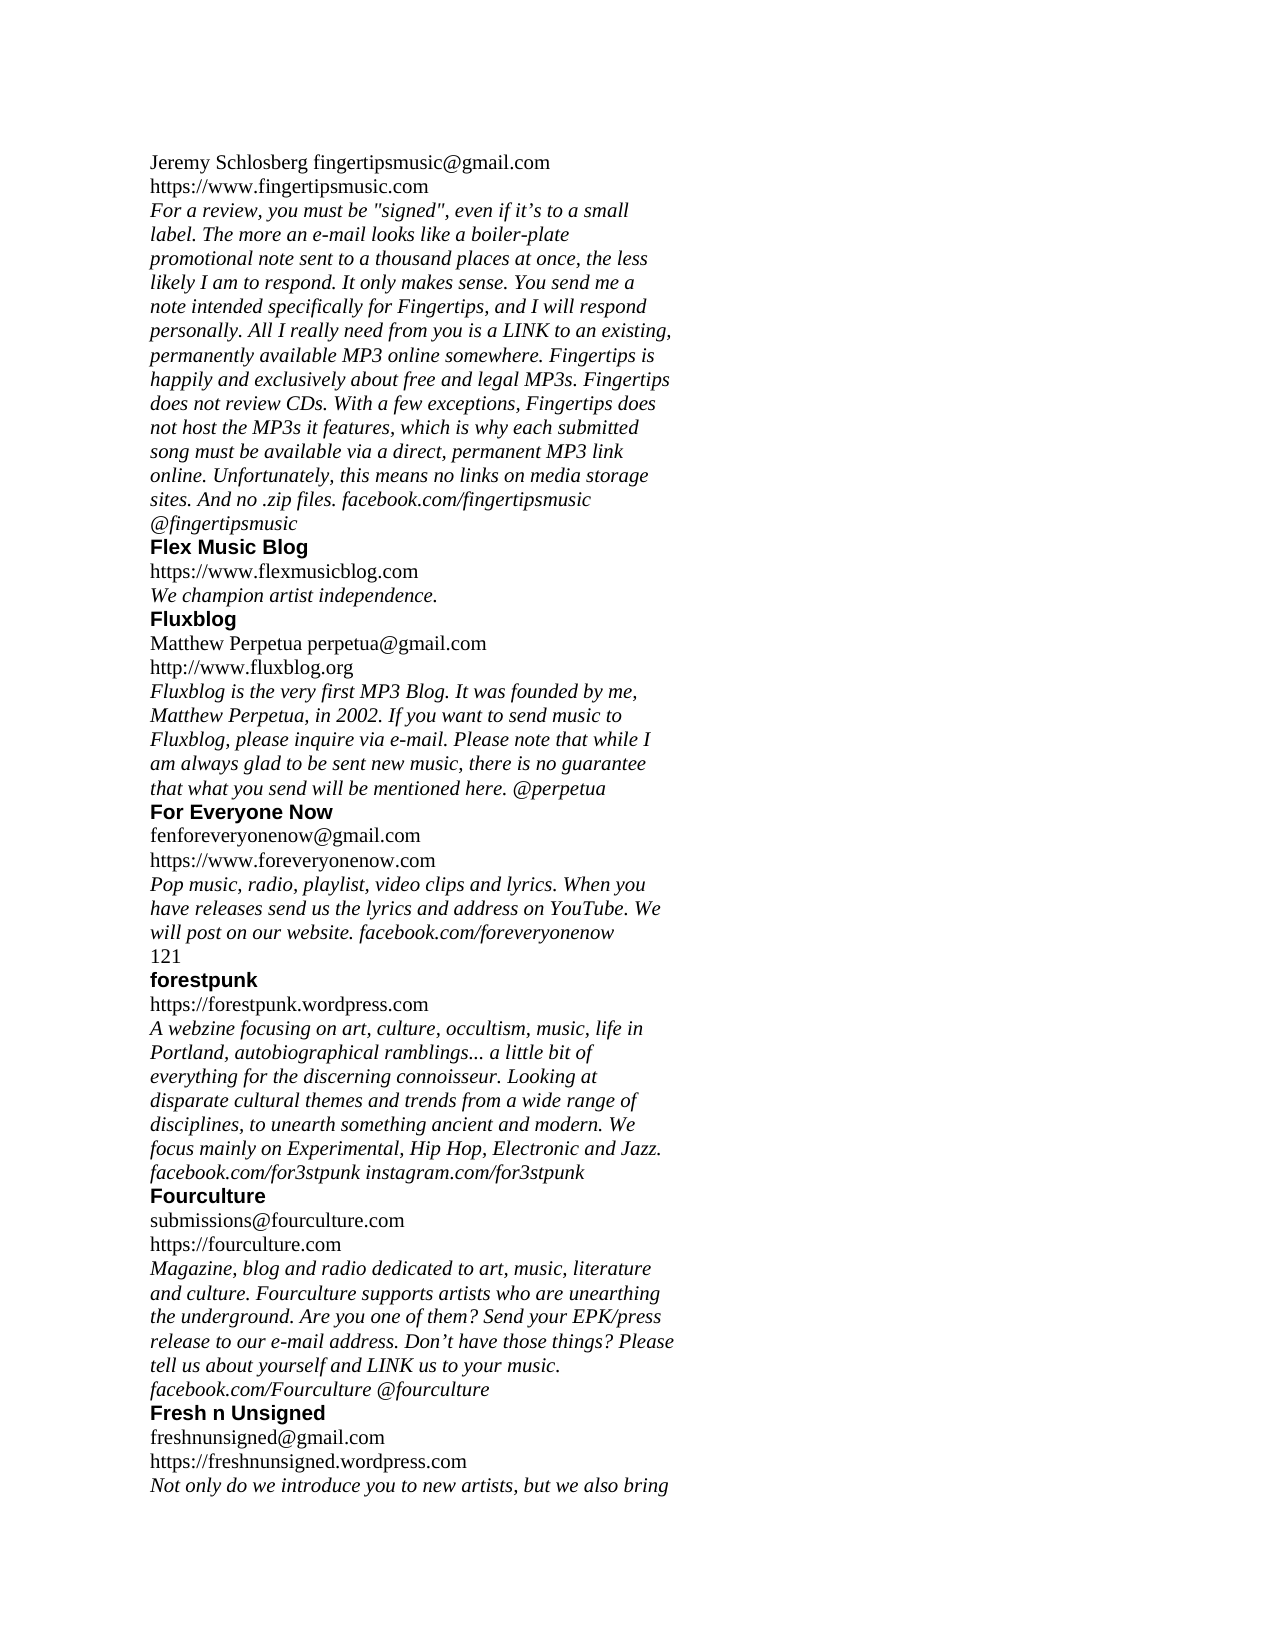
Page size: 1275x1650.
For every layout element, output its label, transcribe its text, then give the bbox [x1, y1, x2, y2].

text sites. And no .zip files. facebook.com/fingertipsmusic [150, 487, 1125, 511]
text permanently available MP3 online somewhere. Fingertips is [150, 342, 1125, 367]
text that what you send will be mentioned here. @perpetua [150, 775, 1125, 799]
text disparate cultural themes and trends from a wide range of [150, 1088, 1125, 1112]
text release to our e-mail address. Don’t have those things? Please [150, 1328, 1125, 1353]
text Pop music, radio, playlist, video clips and lyrics. When you [150, 872, 1125, 896]
text For a review, you must be "signed", even if it’s to a small [150, 198, 1125, 222]
text online. Unfortunately, this means no links on media storage [150, 463, 1125, 487]
text Flex Music Blog [150, 535, 1125, 559]
text everything for the discerning connoisseur. Looking at [150, 1064, 1125, 1088]
text @fingertipsmusic [150, 511, 1125, 535]
text facebook.com/for3stpunk instagram.com/for3stpunk [150, 1160, 1125, 1184]
text label. The more an e-mail looks like a boiler-plate [150, 222, 1125, 246]
text Matthew Perpetua, in 2002. If you want to send music to [150, 703, 1125, 727]
text https://fourculture.com [150, 1232, 1125, 1256]
text happily and exclusively about free and legal MP3s. Fingertips [150, 367, 1125, 391]
text http://www.fluxblog.org [150, 655, 1125, 679]
text Matthew Perpetua perpetua@gmail.com [150, 631, 1125, 655]
text tell us about yourself and LINK us to your music. [150, 1353, 1125, 1377]
text Jeremy Schlosberg fingertipsmusic@gmail.com [150, 150, 1125, 174]
text Fourculture [150, 1184, 1125, 1208]
text Fluxblog is the very first MP3 Blog. It was founded by me, [150, 679, 1125, 703]
text disciplines, to unearth something ancient and modern. We [150, 1112, 1125, 1136]
text promotional note sent to a thousand places at once, the less [150, 246, 1125, 270]
text https://www.foreveryonenow.com [150, 847, 1125, 872]
text A webzine focusing on art, culture, occultism, music, life in [150, 1016, 1125, 1040]
text Fluxblog, please inquire via e-mail. Please note that while I [150, 727, 1125, 751]
text am always glad to be sent new music, there is no guarantee [150, 751, 1125, 775]
text https://freshnunsigned.wordpress.com [150, 1449, 1125, 1473]
text not host the MP3s it features, which is why each submitted [150, 415, 1125, 439]
text Portland, autobiographical ramblings... a little bit of [150, 1040, 1125, 1064]
text the underground. Are you one of them? Send your EPK/press [150, 1304, 1125, 1328]
text Fluxblog [150, 607, 1125, 631]
text likely I am to respond. It only makes sense. You send me a [150, 270, 1125, 294]
text note intended specifically for Fingertips, and I will respond [150, 294, 1125, 318]
text https://www.flexmusicblog.com [150, 559, 1125, 583]
text https://www.fingertipsmusic.com [150, 174, 1125, 198]
text Magazine, blog and radio dedicated to art, music, literature [150, 1256, 1125, 1280]
text We champion artist independence. [150, 583, 1125, 607]
text song must be available via a direct, permanent MP3 link [150, 439, 1125, 463]
text fenforeveryonenow@gmail.com [150, 823, 1125, 847]
text 121 [150, 944, 1125, 968]
text submissions@fourculture.com [150, 1208, 1125, 1232]
text For Everyone Now [150, 799, 1125, 823]
text Fresh n Unsigned [150, 1401, 1125, 1425]
text does not review CDs. With a few exceptions, Fingertips does [150, 391, 1125, 415]
text focus mainly on Experimental, Hip Hop, Electronic and Jazz. [150, 1136, 1125, 1160]
text have releases send us the lyrics and address on YouTube. We [150, 896, 1125, 920]
text will post on our website. facebook.com/foreveryonenow [150, 920, 1125, 944]
text Not only do we introduce you to new artists, but we also bring [150, 1473, 1125, 1497]
text https://forestpunk.wordpress.com [150, 992, 1125, 1016]
text personally. All I really need from you is a LINK to an existing, [150, 318, 1125, 342]
text freshnunsigned@gmail.com [150, 1425, 1125, 1449]
text forestpunk [150, 968, 1125, 992]
text and culture. Fourculture supports artists who are unearthing [150, 1280, 1125, 1304]
text facebook.com/Fourculture @fourculture [150, 1377, 1125, 1401]
